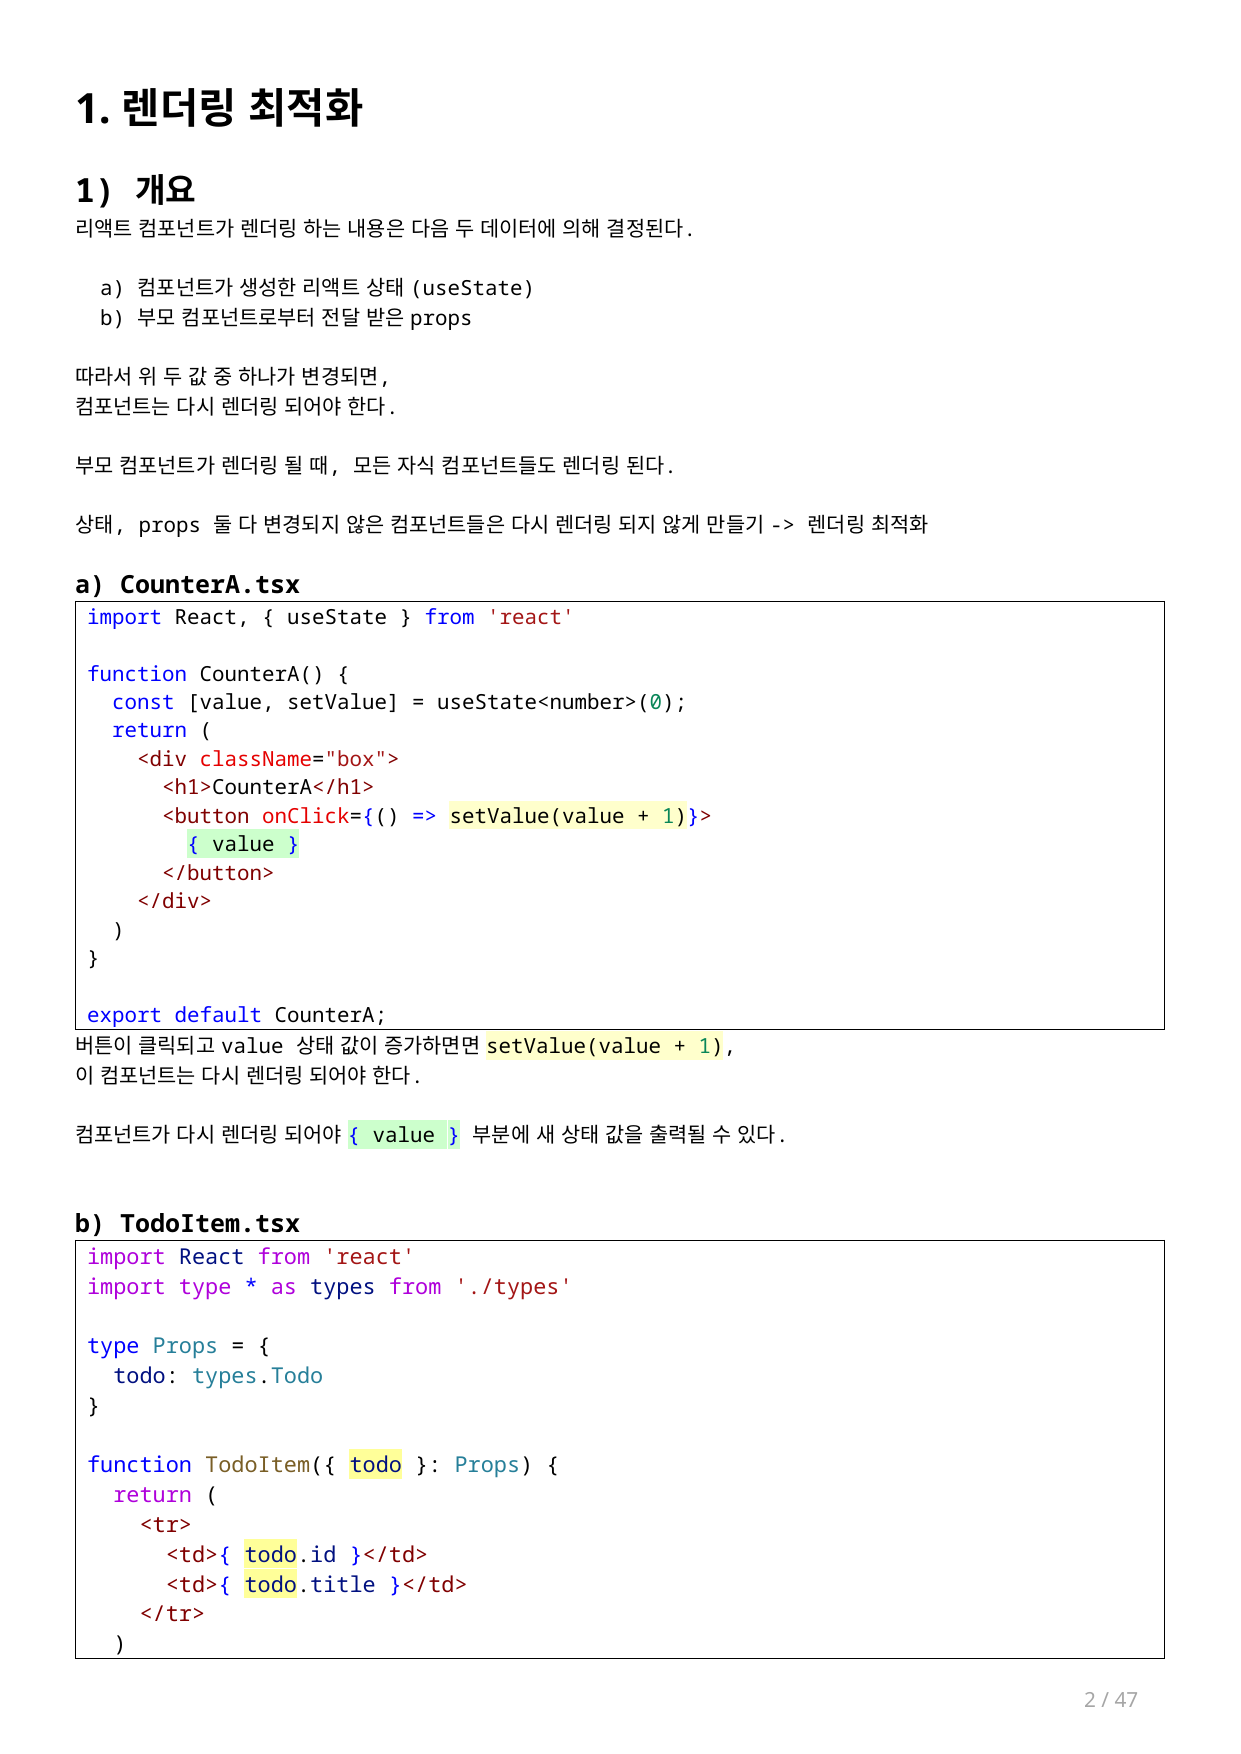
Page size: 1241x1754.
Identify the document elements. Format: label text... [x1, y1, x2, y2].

text b) 부모 컴포넌트로부터 전달 받은 props [75, 301, 1165, 332]
text 부모 컴포넌트가 렌더링 될 때, 모든 자식 컴포넌트들도 렌더링 된다. [75, 449, 1165, 479]
subtitle b) TodoItem.tsx [75, 1206, 1165, 1240]
text 상태, props 둘 다 변경되지 않은 컴포넌트들은 다시 렌더링 되지 않게 만들기 -> 렌더링 최적화 [75, 508, 1165, 538]
text a) 컴포넌트가 생성한 리액트 상태 (useState) [75, 271, 1165, 301]
text 리액트 컴포넌트가 렌더링 하는 내용은 다음 두 데이터에 의해 결정된다. [75, 212, 1165, 243]
text 버튼이 클릭되고 value 상태 값이 증가하면면 setValue(value + 1), [75, 1030, 1165, 1060]
text 컴포넌트가 다시 렌더링 되어야 { value } 부분에 새 상태 값을 출력될 수 있다. [75, 1118, 1165, 1149]
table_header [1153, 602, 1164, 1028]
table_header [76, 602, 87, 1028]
subtitle 렌더링 최적화 [75, 75, 1165, 136]
subtitle 개요 [75, 164, 1165, 212]
text 이 컴포넌트는 다시 렌더링 되어야 한다. [75, 1060, 1165, 1090]
text 컴포넌트는 다시 렌더링 되어야 한다. [75, 391, 1165, 421]
subtitle a) CounterA.tsx [75, 567, 1165, 601]
text 따라서 위 두 값 중 하나가 변경되면, [75, 360, 1165, 391]
